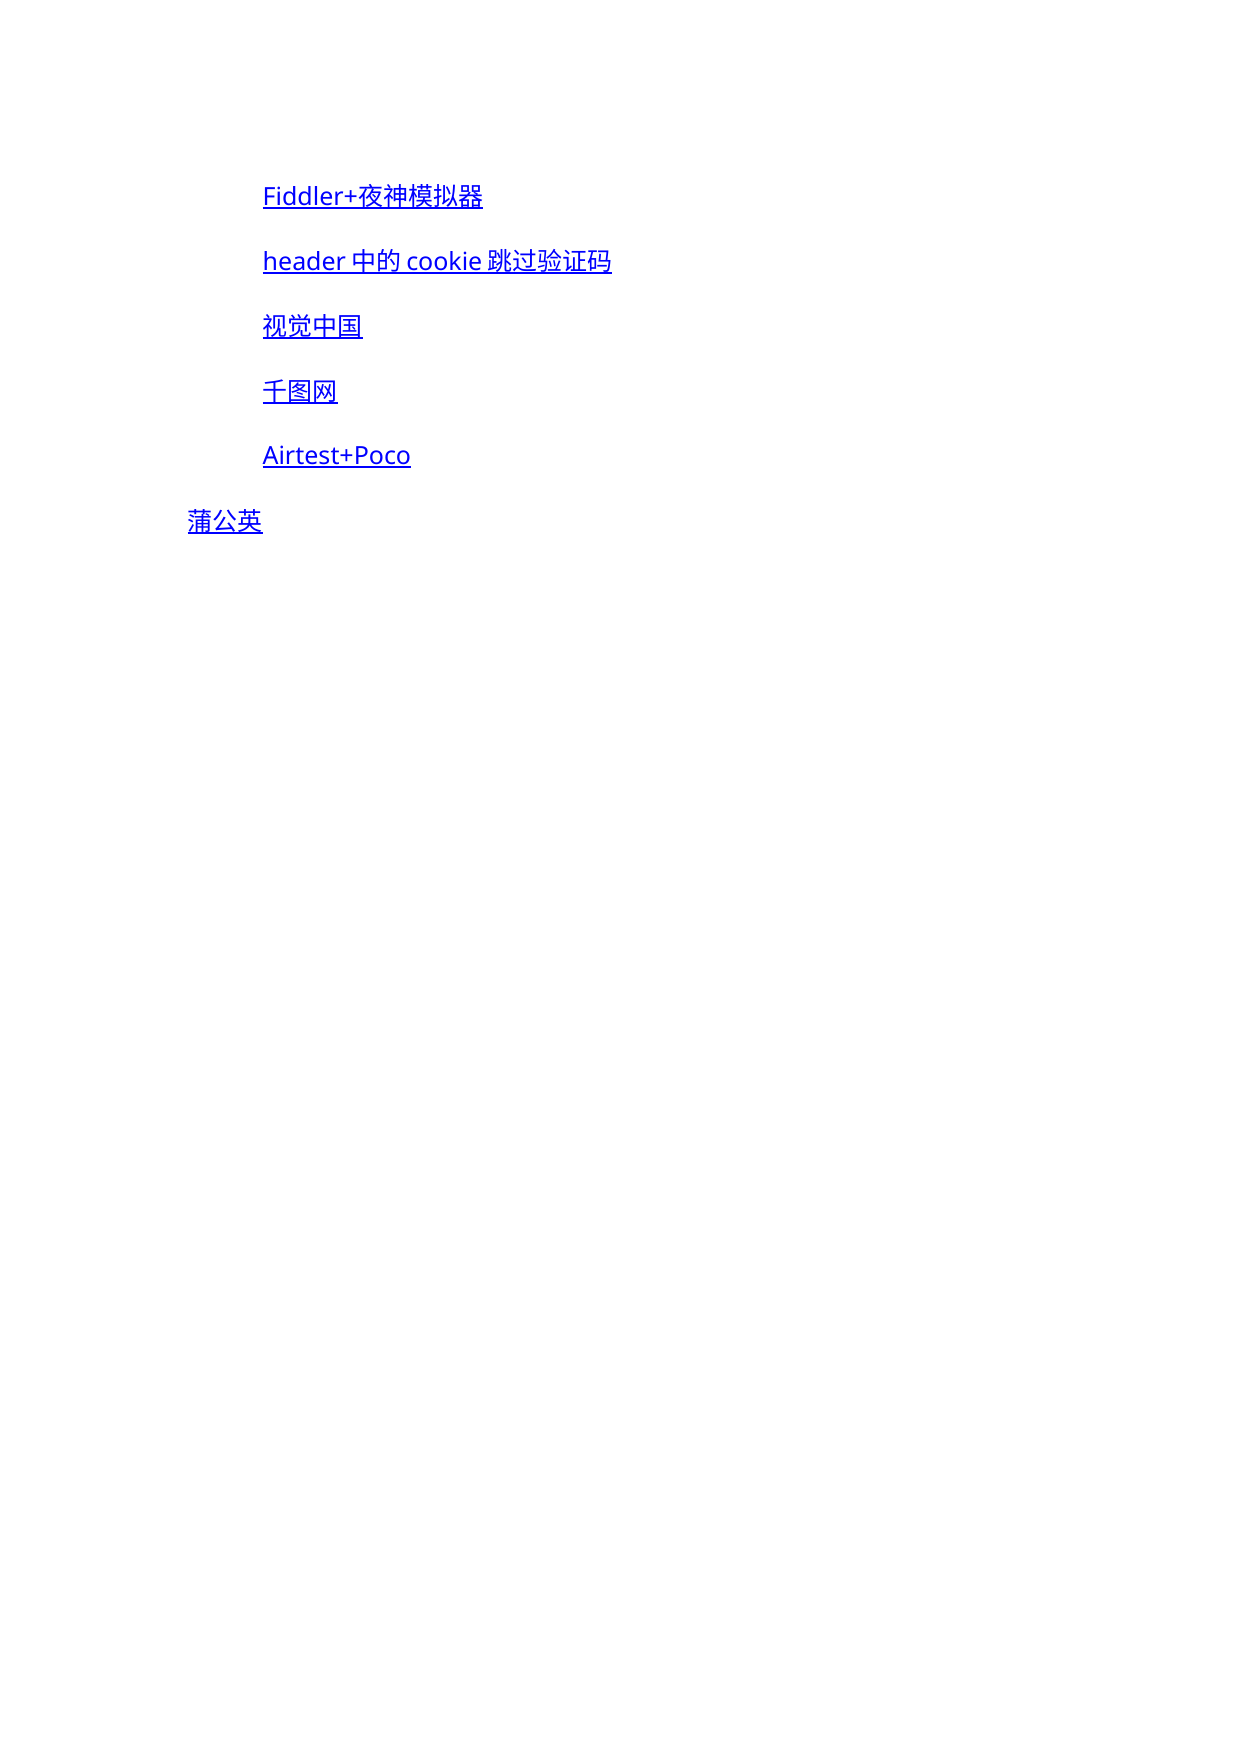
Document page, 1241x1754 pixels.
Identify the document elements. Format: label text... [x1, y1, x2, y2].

text Fiddler+夜神模拟器 [262, 162, 1053, 227]
text header中的cookie跳过验证码 [262, 227, 1053, 292]
text 蒲公英 [187, 487, 1053, 552]
text Airtest+Poco [262, 422, 1053, 487]
text 视觉中国 [262, 292, 1053, 357]
text 千图网 [262, 357, 1053, 422]
